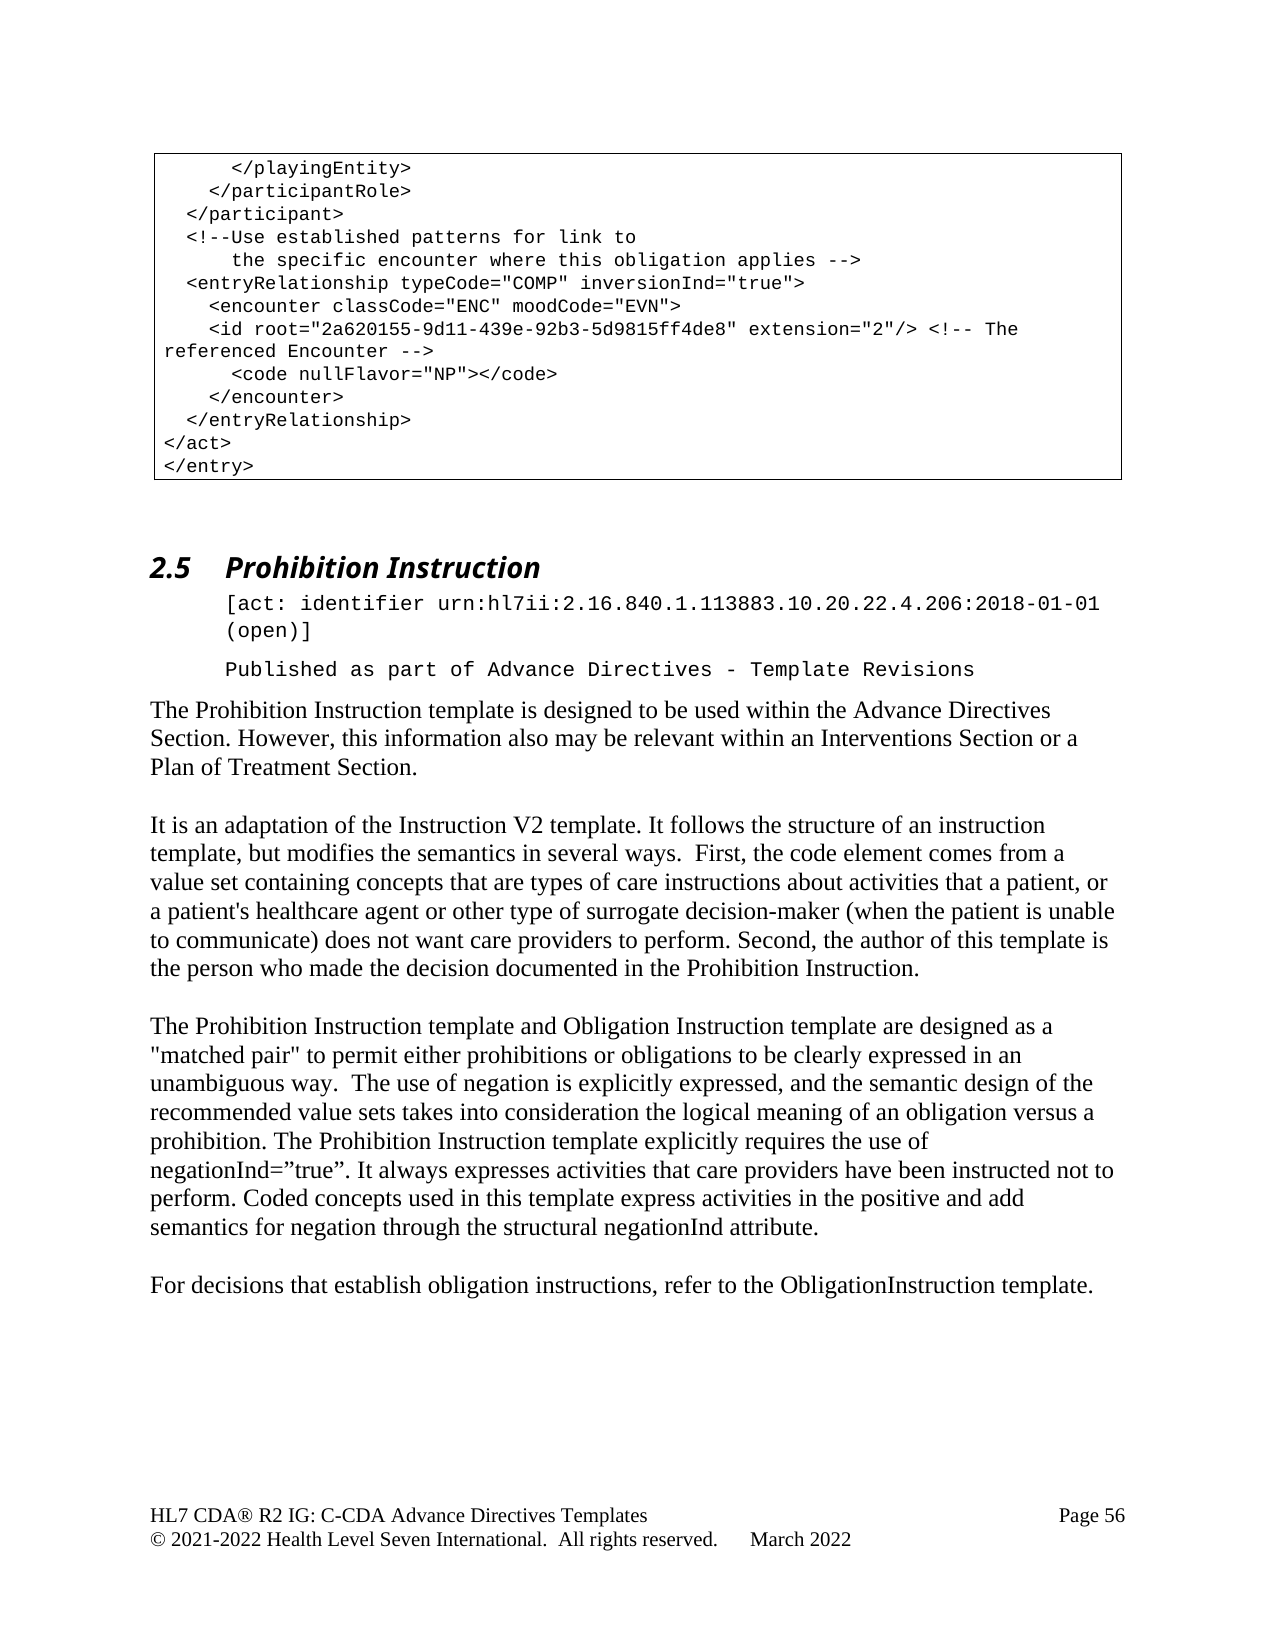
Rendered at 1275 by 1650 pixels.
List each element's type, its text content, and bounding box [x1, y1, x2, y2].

text The Prohibition Instruction template is designed to be used within the Advance Directives Section. However, this information also may be relevant within an Interventions Section or a Plan of Treatment Section. [150, 695, 1125, 781]
text </entryRelationship> [155, 405, 1121, 428]
text <encounter classCode="ENC" moodCode="EVN"> [155, 291, 1121, 313]
text </encounter> [155, 382, 1121, 405]
text </entry> [155, 451, 1121, 479]
text <code nullFlavor="NP"></code> [155, 359, 1121, 382]
text <id root="2a620155-9d11-439e-92b3-5d9815ff4de8" extension="2"/> <!-- The referenced Encounter --> [155, 313, 1121, 359]
text </participant> [155, 199, 1121, 222]
text <entryRelationship typeCode="COMP" inversionInd="true"> [155, 268, 1121, 291]
text The Prohibition Instruction template and Obligation Instruction template are designed as a "matched pair" to permit either prohibitions or obligations to be clearly expressed in an unambiguous way. The use of negation is explicitly expressed, and the semantic design of the recommended value sets takes into consideration the logical meaning of an obligation versus a prohibition. The Prohibition Instruction template explicitly requires the use of negationInd=”true”. It always expresses activities that care providers have been instructed not to perform. Coded concepts used in this template express activities in the positive and add semantics for negation through the structural negationInd attribute. [150, 1011, 1125, 1241]
subtitle Prohibition Instruction [150, 557, 1125, 584]
text [act: identifier urn:hl7ii:2.16.840.1.113883.10.20.22.4.206:2018-01-01 (open)] [225, 588, 1125, 643]
text Published as part of Advance Directives - Template Revisions [225, 655, 1125, 682]
text For decisions that establish obligation instructions, refer to the ObligationInstruction template. [150, 1270, 1125, 1298]
text </participantRole> [155, 176, 1121, 199]
text </playingEntity> [155, 154, 1121, 176]
text It is an adaptation of the Instruction V2 template. It follows the structure of an instruction template, but modifies the semantics in several ways. First, the code element comes from a value set containing concepts that are types of care instructions about activities that a patient, or a patient's healthcare agent or other type of surrogate decision-maker (when the patient is unable to communicate) does not want care providers to perform. Second, the author of this template is the person who made the decision documented in the Prohibition Instruction. [150, 810, 1125, 982]
text the specific encounter where this obligation applies --> [155, 245, 1121, 268]
text </act> [155, 428, 1121, 451]
text <!--Use established patterns for link to [155, 222, 1121, 245]
